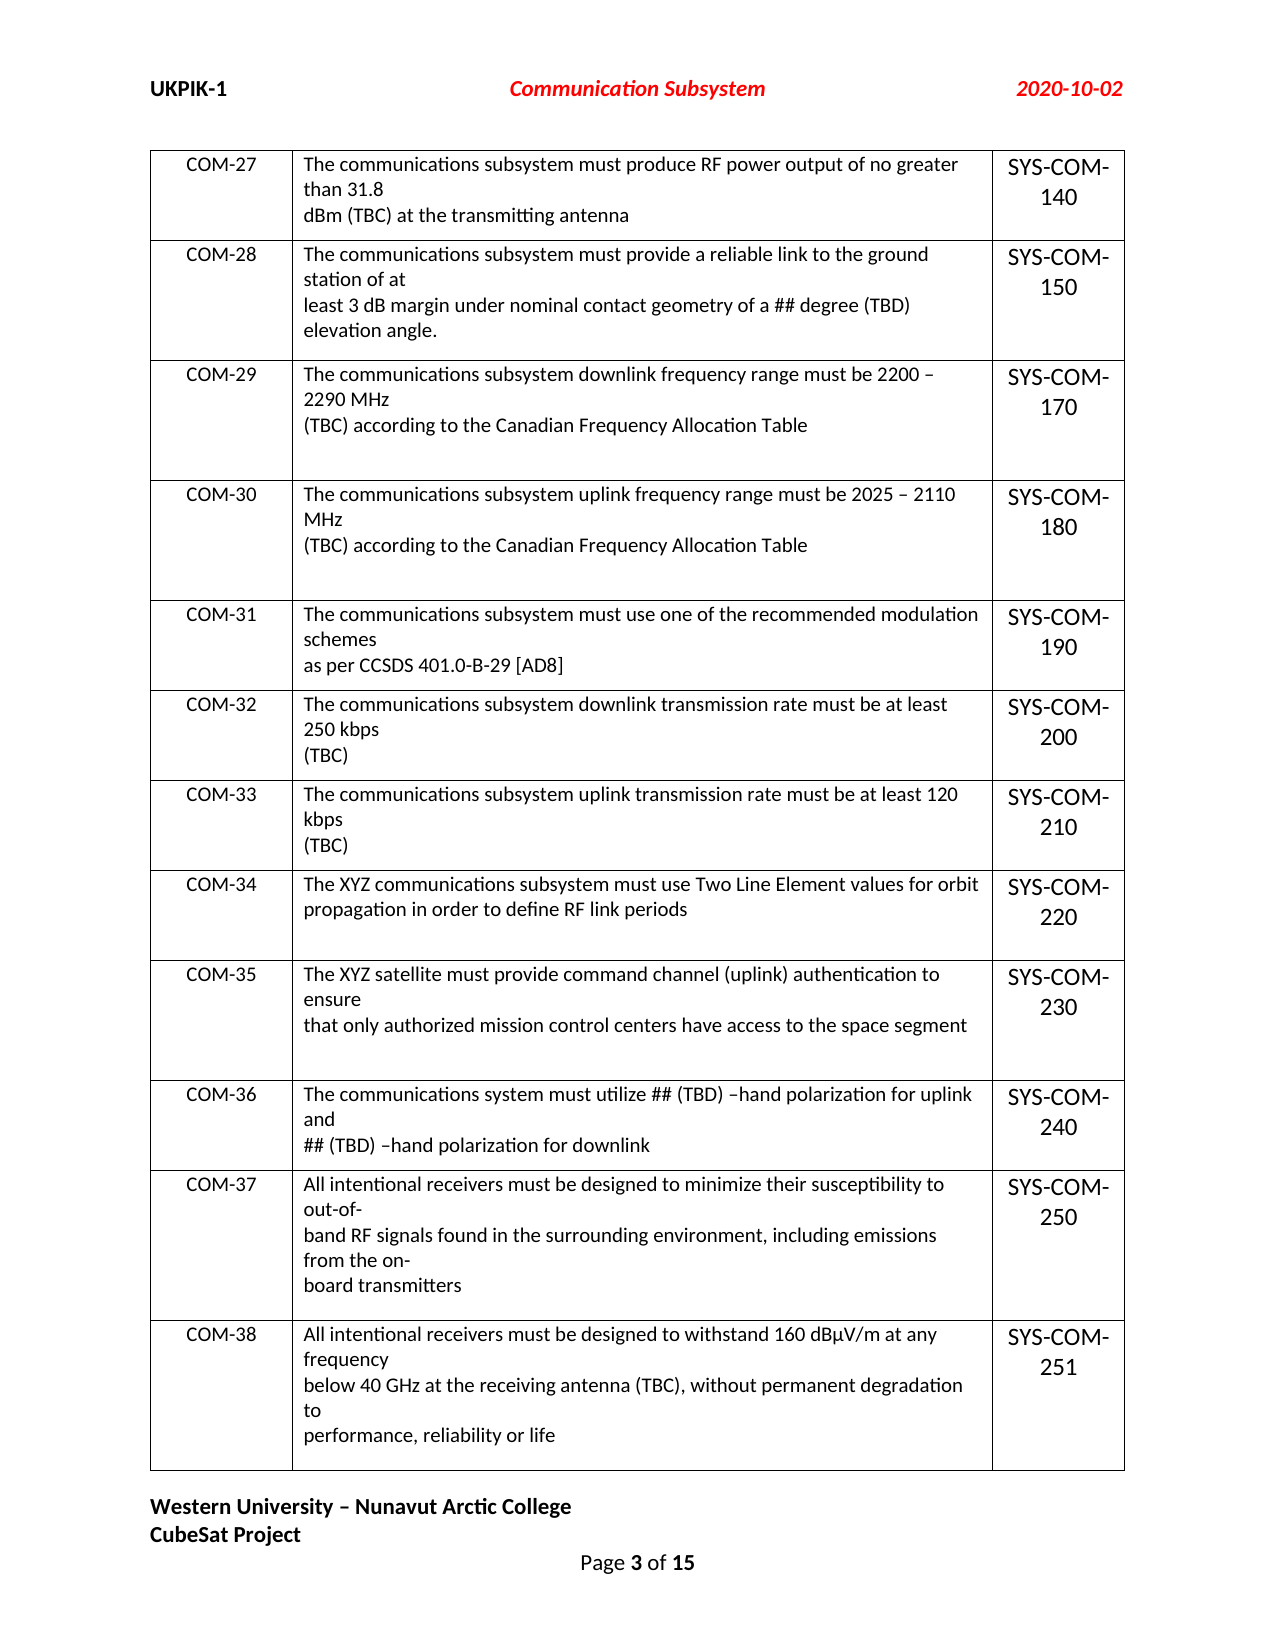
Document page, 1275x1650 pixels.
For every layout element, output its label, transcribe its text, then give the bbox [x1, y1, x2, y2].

table_cell The communications subsystem must use one of the recommended modulation schemes as per CCSDS 401.0-B-29 [AD8] [293, 601, 992, 690]
table_cell The XYZ satellite must provide command channel (uplink) authentication to ensure that only authorized mission control centers have access to the space segment [293, 961, 992, 1080]
table_cell COM-36 [151, 1081, 292, 1170]
table_cell COM-27 [151, 151, 292, 240]
table_cell COM-38 [151, 1321, 292, 1470]
table_cell COM-30 [151, 481, 292, 600]
table_cell The communications subsystem must produce RF power output of no greater than 31.8 dBm (TBC) at the transmitting antenna [293, 151, 992, 240]
table_cell SYS-COM-190 [993, 601, 1124, 690]
table_cell The communications subsystem downlink frequency range must be 2200 – 2290 MHz (TBC) according to the Canadian Frequency Allocation Table [293, 361, 992, 480]
table_cell The communications subsystem downlink transmission rate must be at least 250 kbps (TBC) [293, 691, 992, 780]
table_cell The communications subsystem uplink frequency range must be 2025 – 2110 MHz (TBC) according to the Canadian Frequency Allocation Table [293, 481, 992, 600]
table_cell The communications system must utilize ## (TBD) –hand polarization for uplink and ## (TBD) –hand polarization for downlink [293, 1081, 992, 1170]
table_cell COM-31 [151, 601, 292, 690]
table_cell The XYZ communications subsystem must use Two Line Element values for orbit propagation in order to define RF link periods [293, 871, 992, 960]
table_cell COM-28 [151, 241, 292, 360]
table_cell SYS-COM-251 [993, 1321, 1124, 1470]
table_cell COM-34 [151, 871, 292, 960]
table_cell COM-35 [151, 961, 292, 1080]
table_cell The communications subsystem uplink transmission rate must be at least 120 kbps (TBC) [293, 781, 992, 870]
table_cell All intentional receivers must be designed to withstand 160 dBμV/m at any frequency below 40 GHz at the receiving antenna (TBC), without permanent degradation to performance, reliability or life [293, 1321, 992, 1470]
table_cell SYS-COM-200 [993, 691, 1124, 780]
table_cell COM-32 [151, 691, 292, 780]
table_cell SYS-COM-250 [993, 1171, 1124, 1320]
table_cell COM-29 [151, 361, 292, 480]
table_cell SYS-COM-180 [993, 481, 1124, 600]
table_cell COM-33 [151, 781, 292, 870]
table_cell SYS-COM-240 [993, 1081, 1124, 1170]
table_cell SYS-COM-140 [993, 151, 1124, 240]
table_cell SYS-COM-230 [993, 961, 1124, 1080]
table_cell SYS-COM-210 [993, 781, 1124, 870]
table_cell The communications subsystem must provide a reliable link to the ground station of at least 3 dB margin under nominal contact geometry of a ## degree (TBD) elevation angle. [293, 241, 992, 360]
table_cell SYS-COM-220 [993, 871, 1124, 960]
table_cell COM-37 [151, 1171, 292, 1320]
table_cell SYS-COM-170 [993, 361, 1124, 480]
table_cell All intentional receivers must be designed to minimize their susceptibility to out-of- band RF signals found in the surrounding environment, including emissions from the on- board transmitters [293, 1171, 992, 1320]
table_cell SYS-COM-150 [993, 241, 1124, 360]
